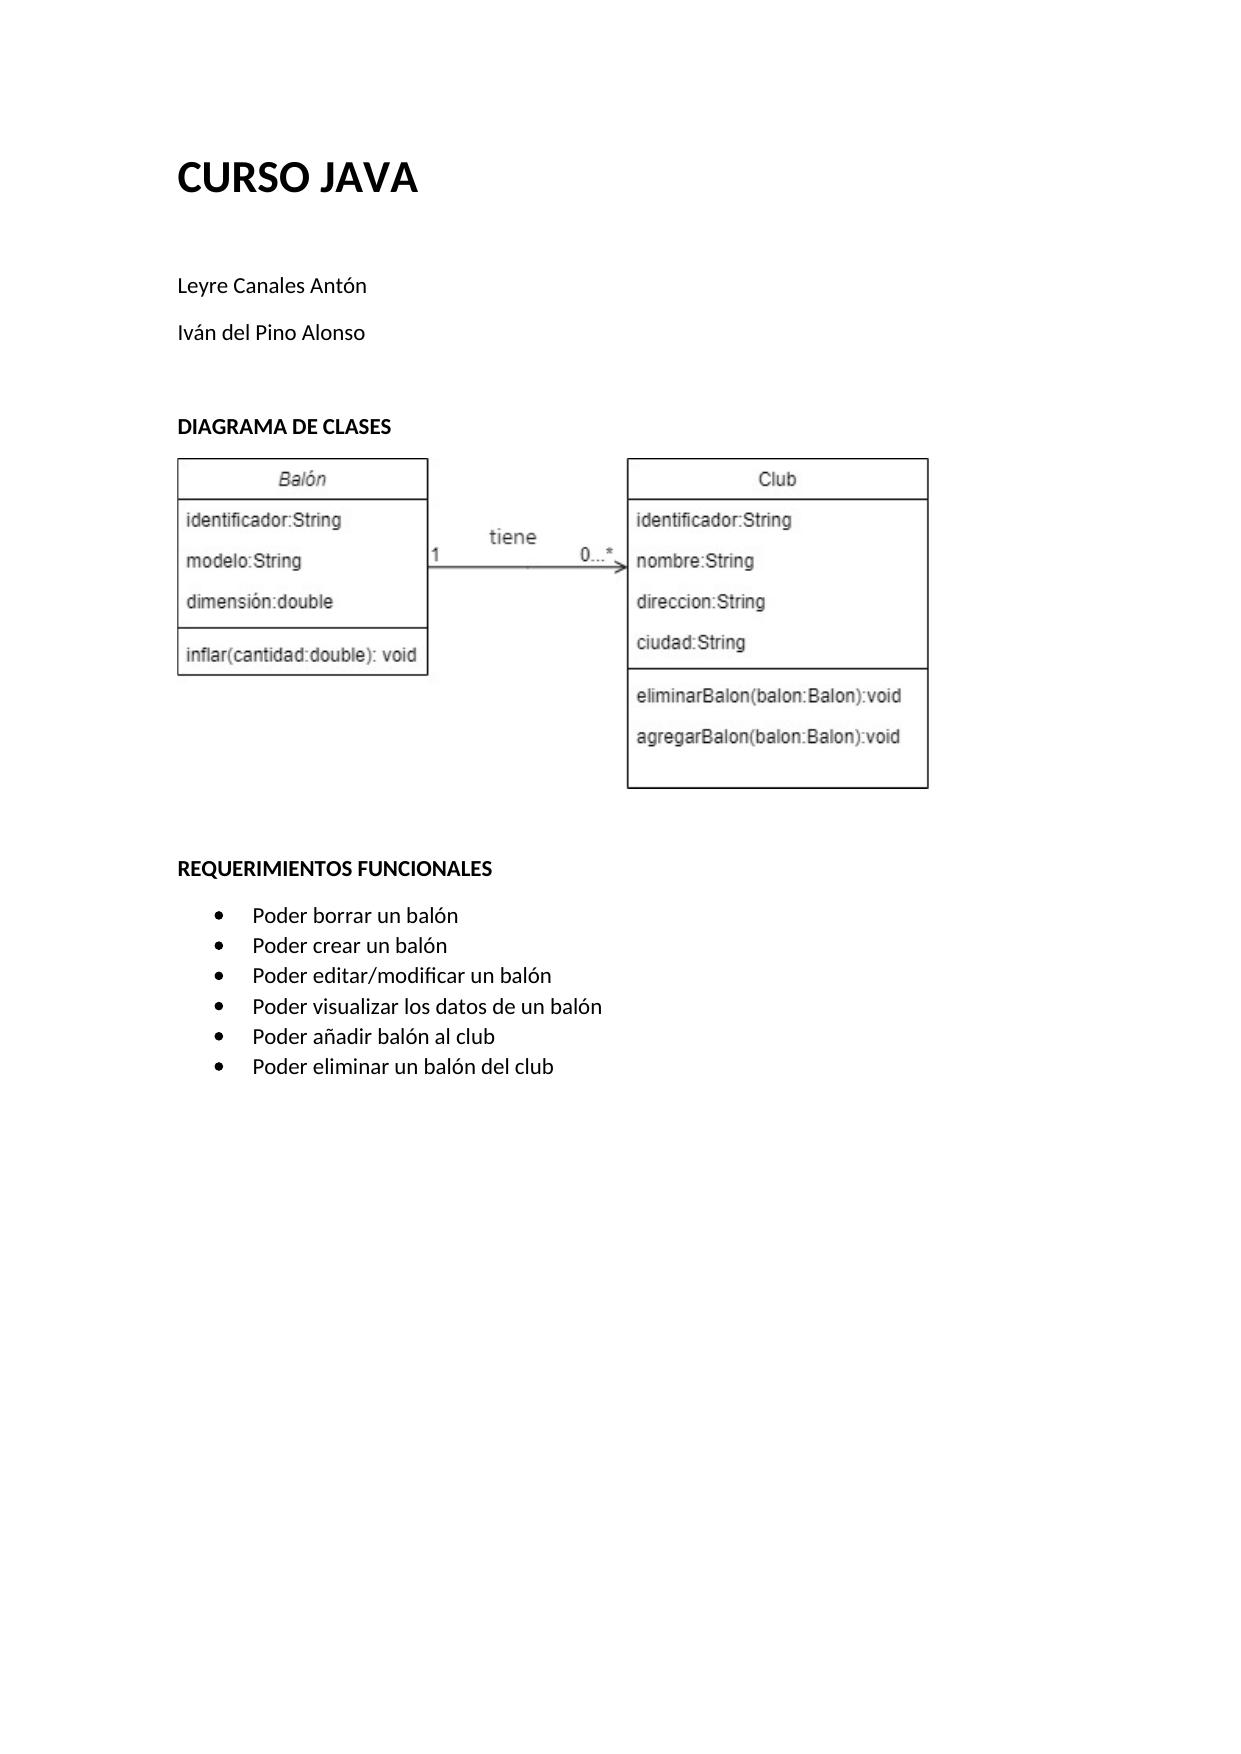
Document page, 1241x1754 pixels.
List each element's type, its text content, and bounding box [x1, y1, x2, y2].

text CURSO JAVA [177, 148, 1063, 203]
list Poder añadir balón al club [215, 1022, 1063, 1050]
text DIAGRAMA DE CLASES [177, 412, 1063, 440]
list Poder crear un balón [215, 931, 1063, 959]
text Leyre Canales Antón [177, 271, 1063, 299]
list Poder visualizar los datos de un balón [215, 992, 1063, 1020]
list Poder borrar un balón [215, 901, 1063, 929]
list Poder eliminar un balón del club [215, 1052, 1063, 1080]
list Poder editar/modificar un balón [215, 962, 1063, 990]
text REQUERIMIENTOS FUNCIONALES [177, 854, 1063, 882]
text Iván del Pino Alonso [177, 318, 1063, 346]
picture [177, 458, 929, 789]
